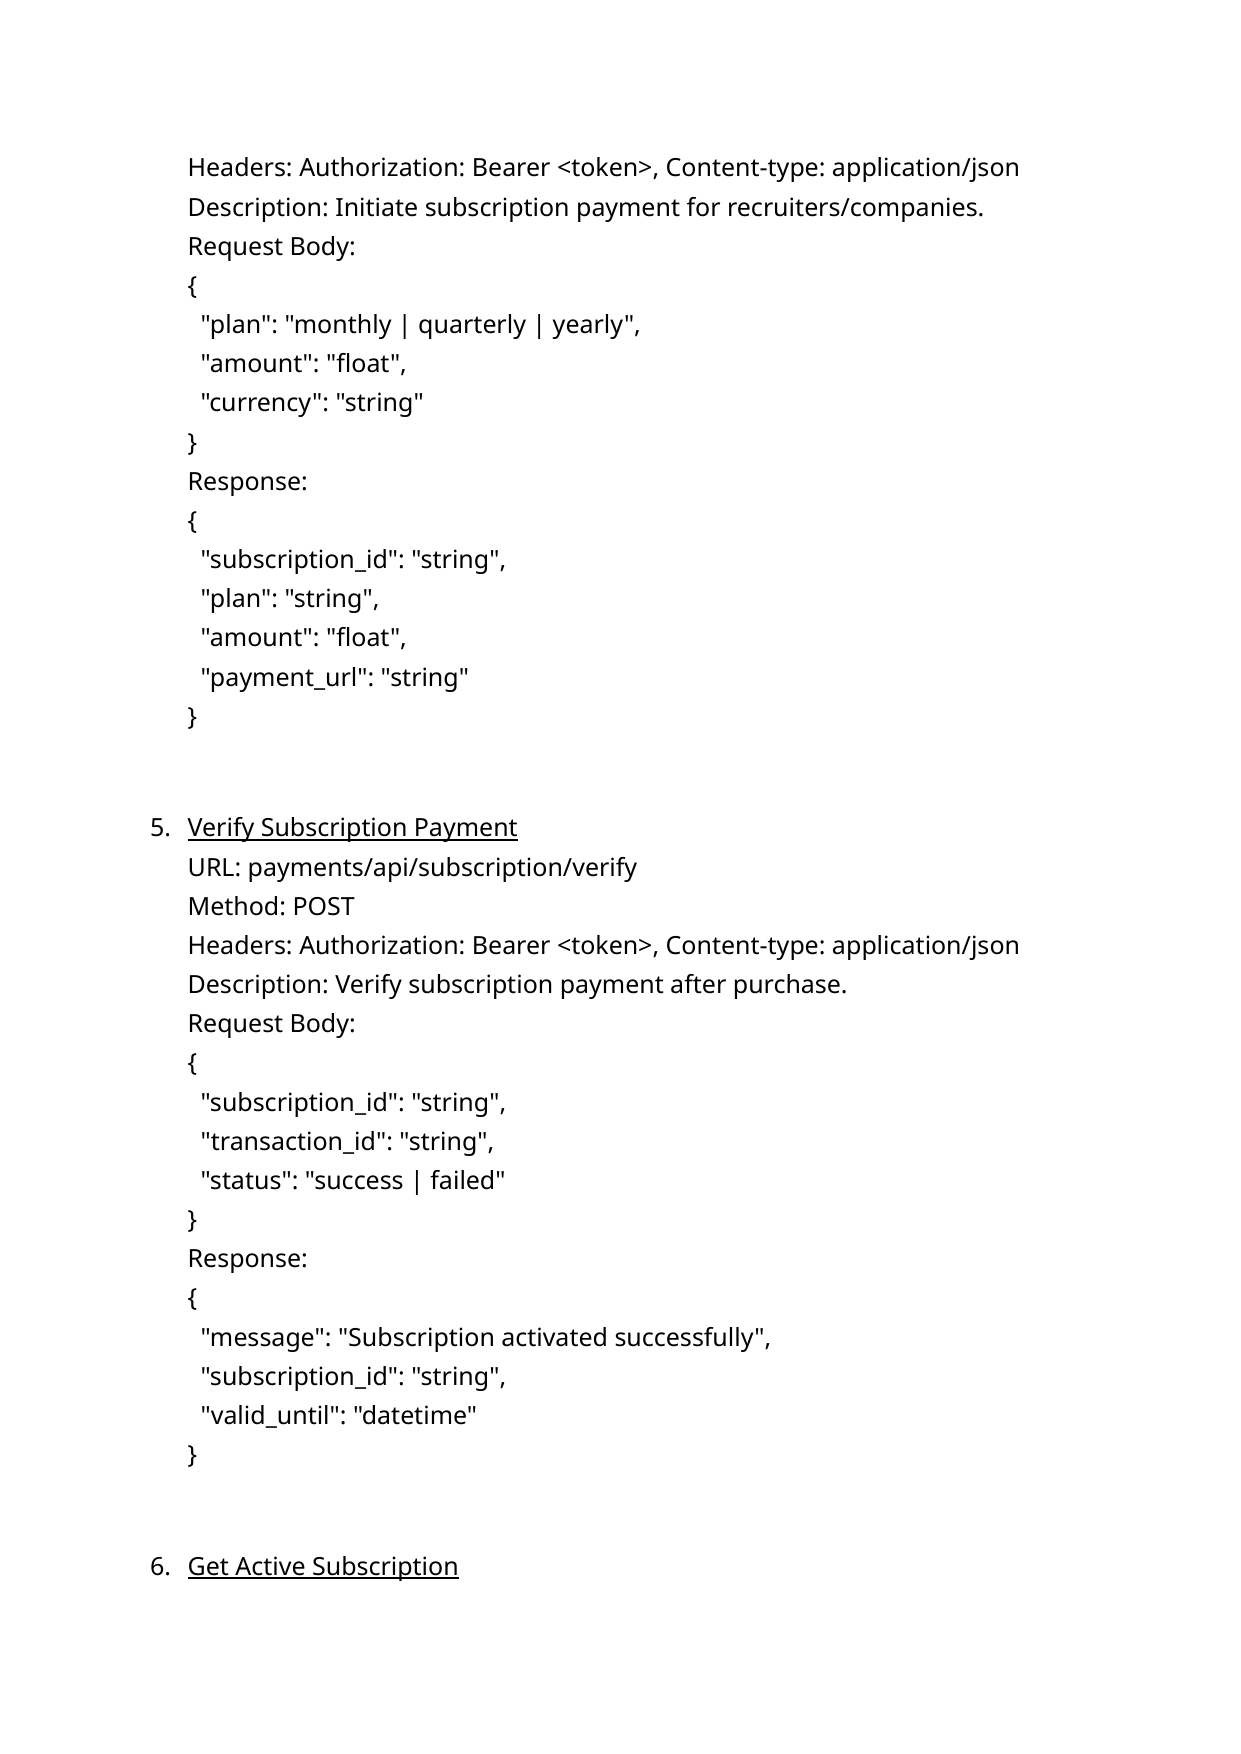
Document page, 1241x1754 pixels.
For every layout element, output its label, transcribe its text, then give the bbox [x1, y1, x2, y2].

list Response: [187, 1241, 1090, 1275]
list } [187, 1437, 1090, 1471]
list "subscription_id": "string", [187, 542, 1090, 576]
list Headers: Authorization: Bearer <token>, Content-type: application/json [187, 927, 1090, 962]
list "subscription_id": "string", [187, 1358, 1090, 1392]
list Description: Verify subscription payment after purchase. [187, 967, 1090, 1001]
list "plan": "monthly | quarterly | yearly", [187, 307, 1090, 341]
list Verify Subscription Payment [150, 810, 1090, 844]
list Response: [187, 463, 1090, 497]
list Description: Initiate subscription payment for recruiters/companies. [187, 189, 1090, 223]
list { [187, 267, 1090, 302]
list "amount": "float", [187, 346, 1090, 380]
list "transaction_id": "string", [187, 1123, 1090, 1157]
list URL: payments/api/subscription/verify [187, 849, 1090, 883]
list "currency": "string" [187, 385, 1090, 419]
list Request Body: [187, 228, 1090, 262]
list "payment_url": "string" [187, 659, 1090, 693]
list Get Active Subscription [150, 1548, 1090, 1582]
list "status": "success | failed" [187, 1162, 1090, 1197]
list { [187, 502, 1090, 537]
list Headers: Authorization: Bearer <token>, Content-type: application/json [187, 150, 1090, 184]
list { [187, 1280, 1090, 1314]
list { [187, 1045, 1090, 1079]
list "subscription_id": "string", [187, 1084, 1090, 1118]
list "plan": "string", [187, 581, 1090, 615]
list Request Body: [187, 1006, 1090, 1040]
list "valid_until": "datetime" [187, 1397, 1090, 1432]
list } [187, 698, 1090, 732]
list "amount": "float", [187, 620, 1090, 654]
list } [187, 424, 1090, 458]
list } [187, 1202, 1090, 1236]
list Method: POST [187, 888, 1090, 922]
list "message": "Subscription activated successfully", [187, 1319, 1090, 1353]
